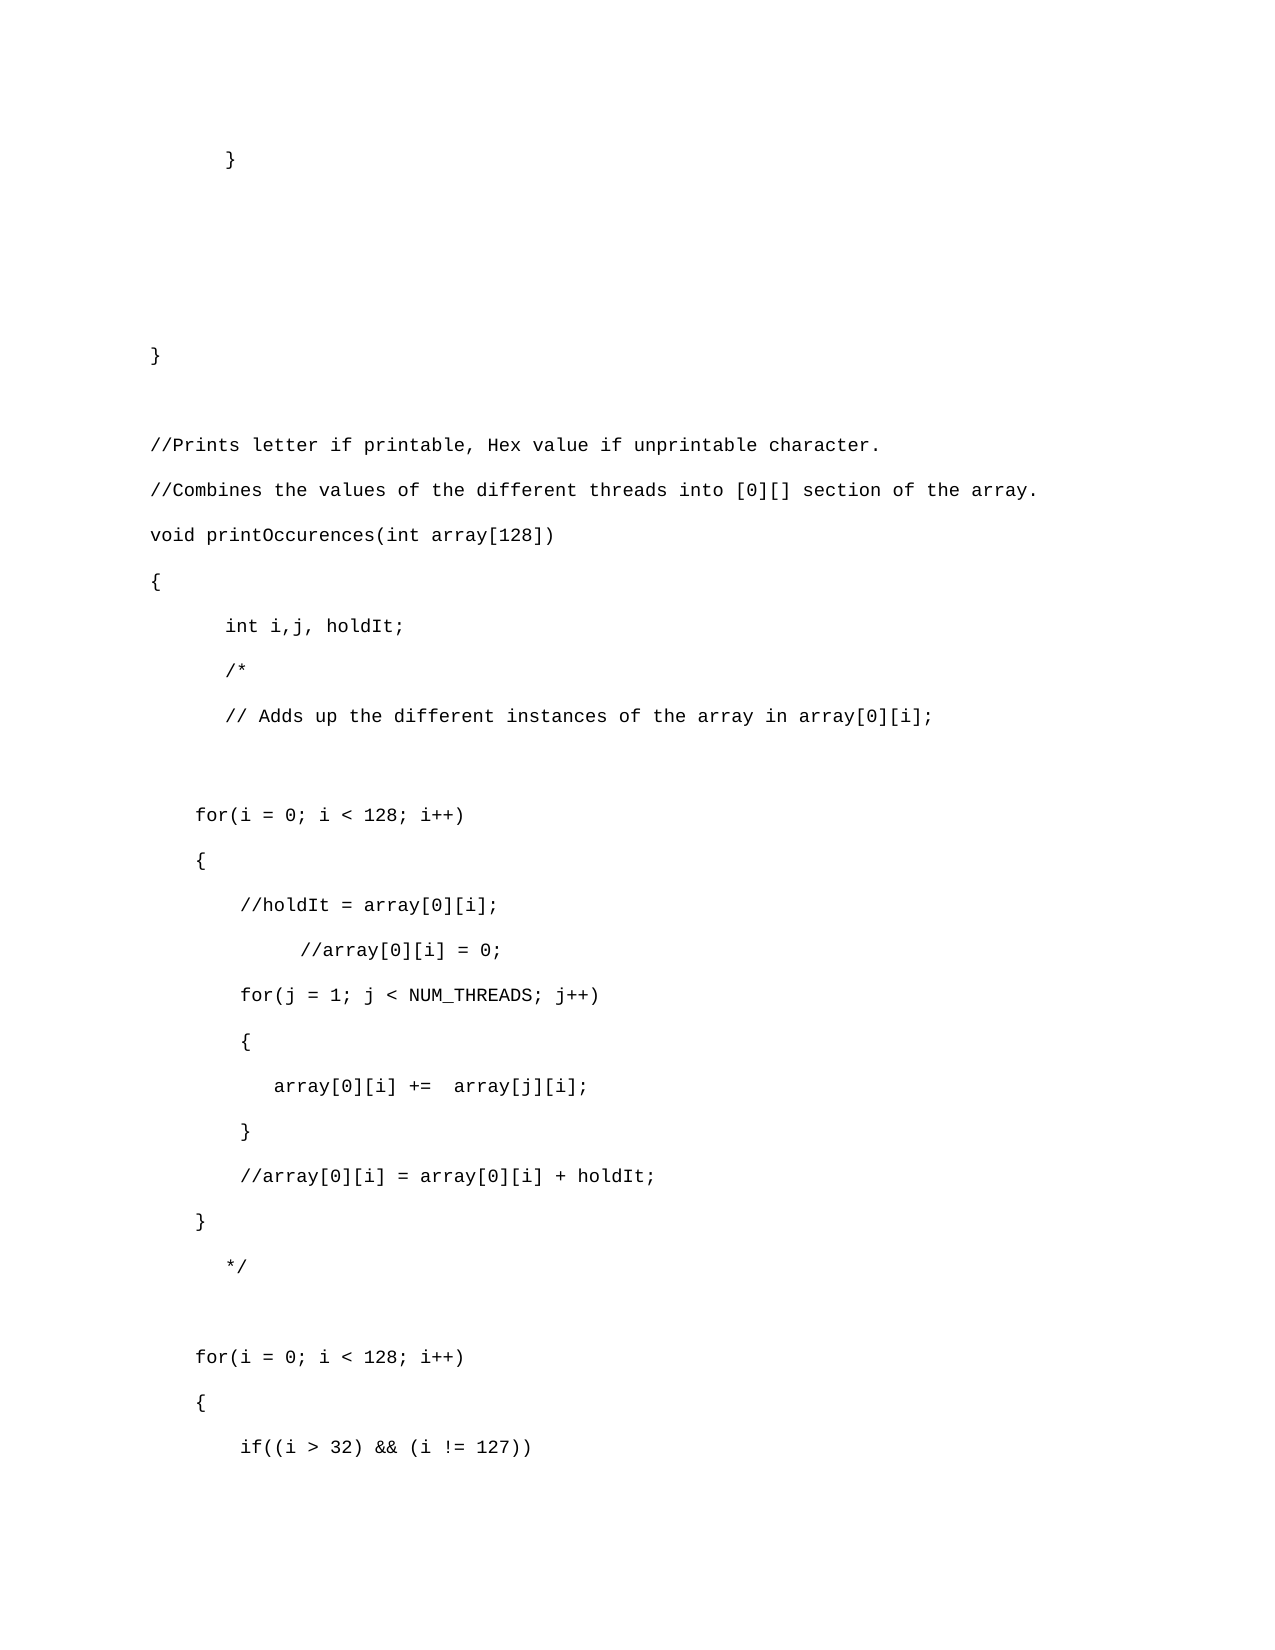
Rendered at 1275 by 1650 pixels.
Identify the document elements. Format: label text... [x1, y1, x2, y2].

text { [150, 851, 1125, 872]
text // Adds up the different instances of the array in array[0][i]; [150, 707, 1125, 728]
text //Combines the values of the different threads into [0][] section of the array. [150, 481, 1125, 502]
text for(j = 1; j < NUM_THREADS; j++) [150, 986, 1125, 1007]
text /* [150, 662, 1125, 683]
text { [150, 1031, 1125, 1053]
text */ [150, 1257, 1125, 1279]
text for(i = 0; i < 128; i++) [150, 1348, 1125, 1369]
text int i,j, holdIt; [150, 617, 1125, 638]
text } [150, 150, 1125, 171]
text } [150, 1212, 1125, 1233]
text void printOccurences(int array[128]) [150, 526, 1125, 547]
text if((i > 32) && (i != 127)) [150, 1438, 1125, 1459]
text } [150, 1122, 1125, 1143]
text //holdIt = array[0][i]; [150, 896, 1125, 917]
text { [150, 1393, 1125, 1414]
text //Prints letter if printable, Hex value if unprintable character. [150, 436, 1125, 457]
text //array[0][i] = array[0][i] + holdIt; [150, 1167, 1125, 1188]
text { [150, 571, 1125, 593]
text } [150, 345, 1125, 367]
text array[0][i] += array[j][i]; [150, 1077, 1125, 1098]
text //array[0][i] = 0; [150, 941, 1125, 962]
text for(i = 0; i < 128; i++) [150, 805, 1125, 827]
